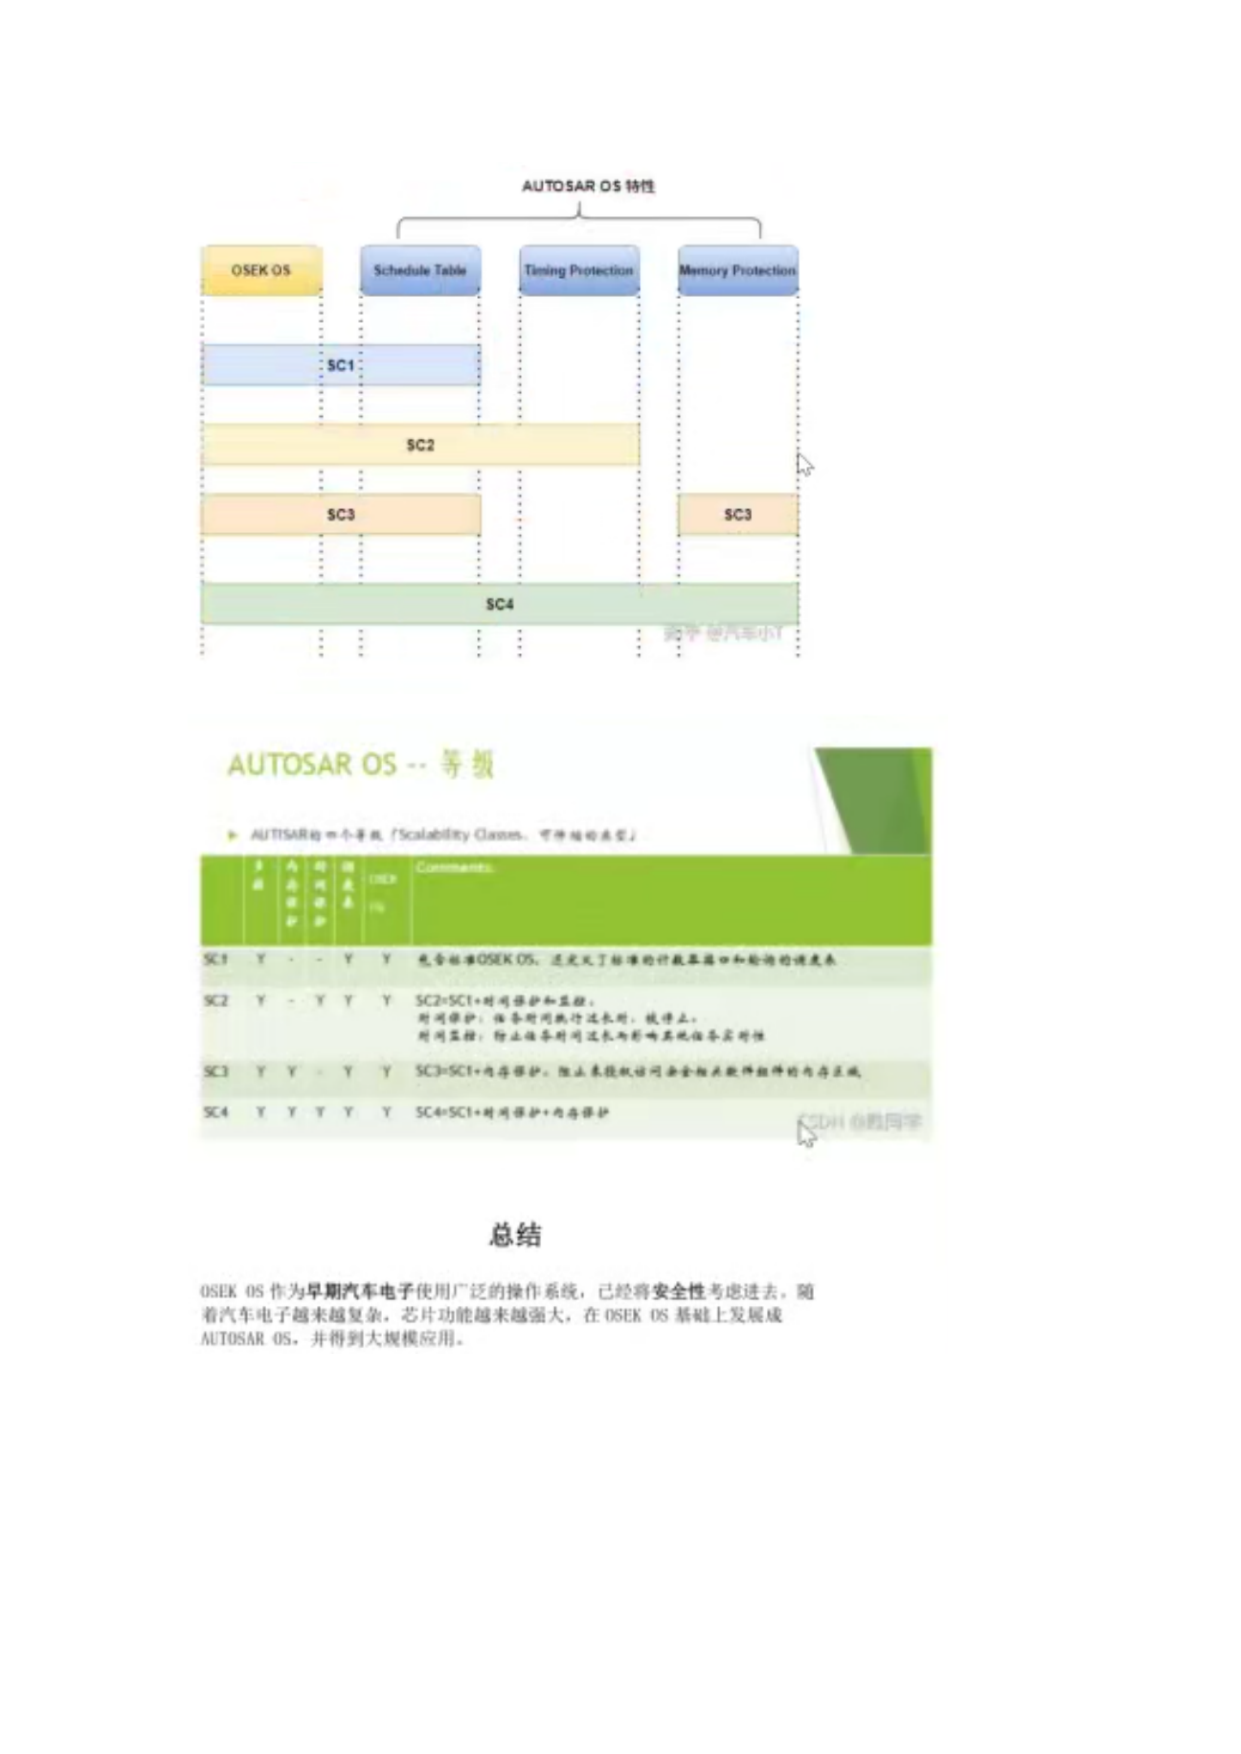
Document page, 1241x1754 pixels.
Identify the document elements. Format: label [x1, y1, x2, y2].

picture [187, 714, 949, 1354]
picture [187, 162, 830, 694]
